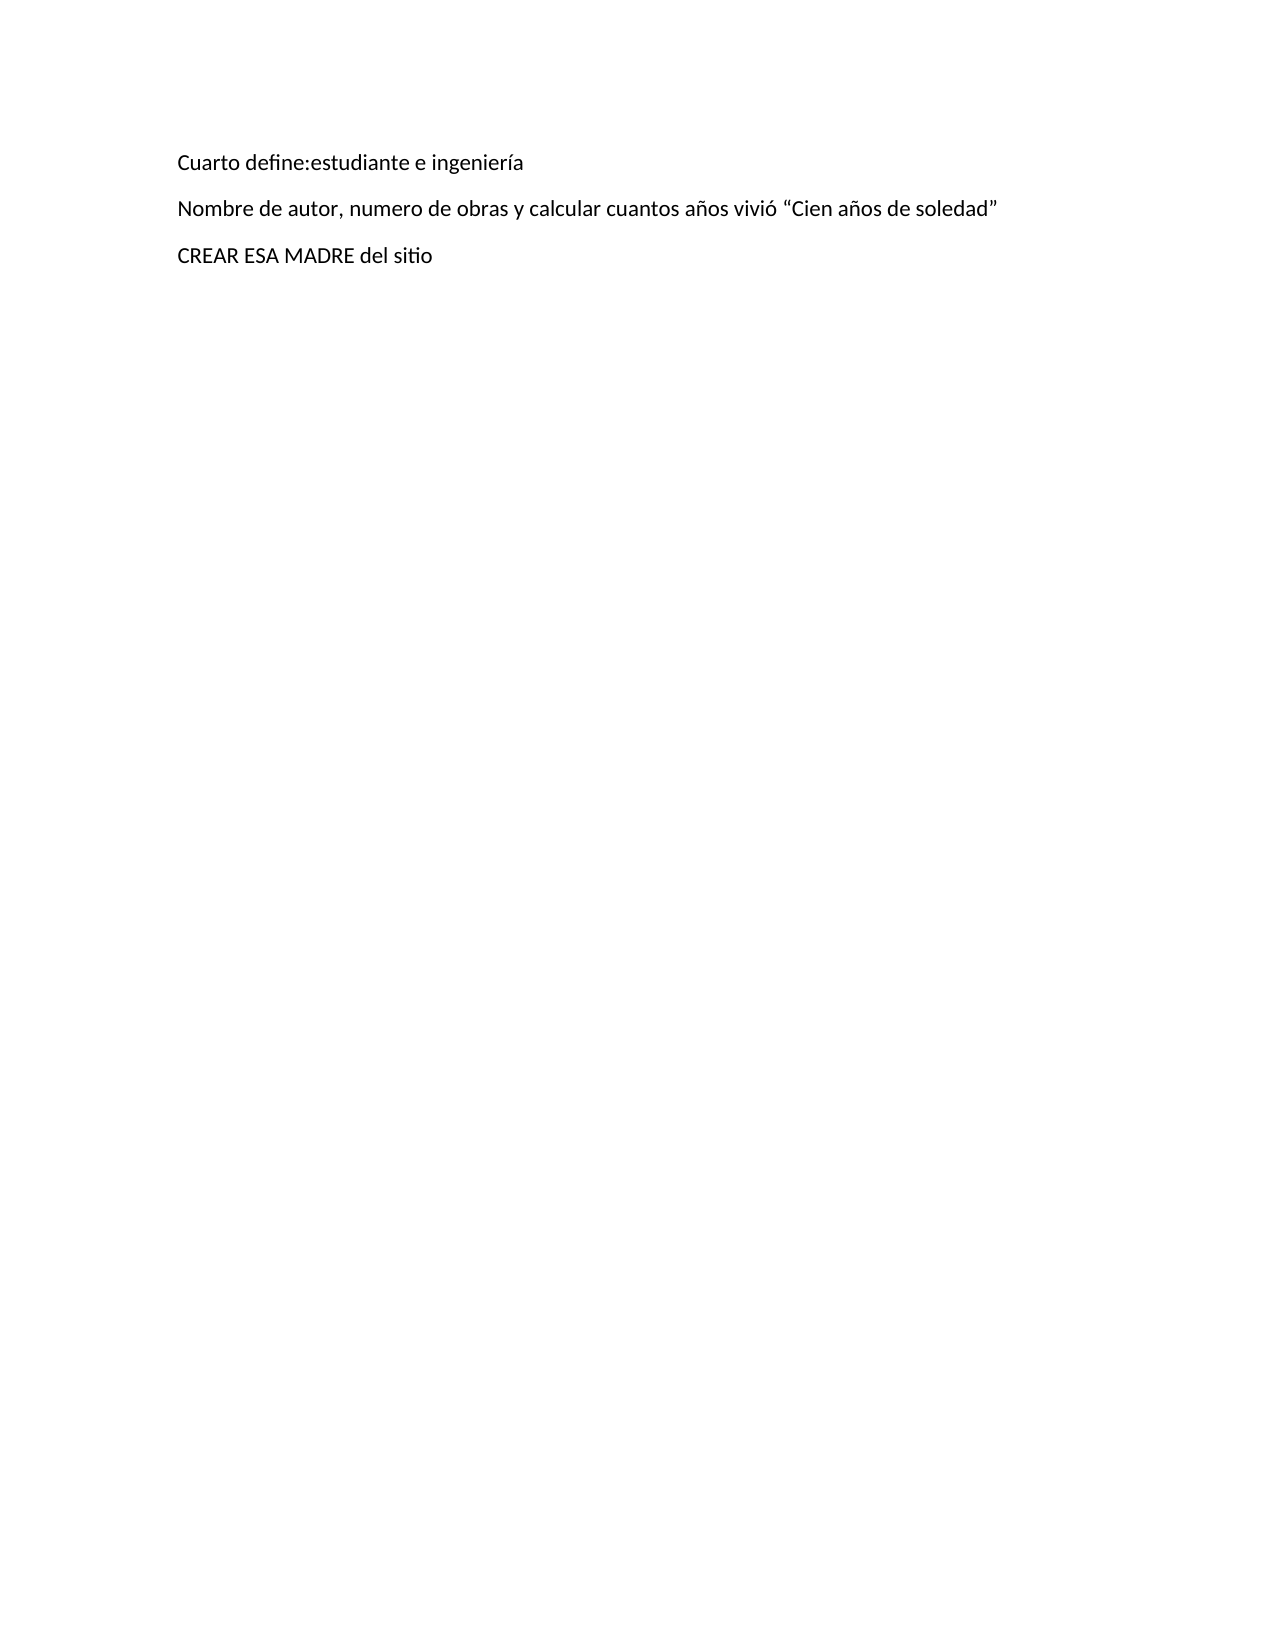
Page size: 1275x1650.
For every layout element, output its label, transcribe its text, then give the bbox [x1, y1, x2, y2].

text CREAR ESA MADRE del sitio [177, 241, 1098, 269]
text Cuarto define:estudiante e ingeniería [177, 148, 1098, 176]
text Nombre de autor, numero de obras y calcular cuantos años vivió “Cien años de soledad” [177, 194, 1098, 222]
